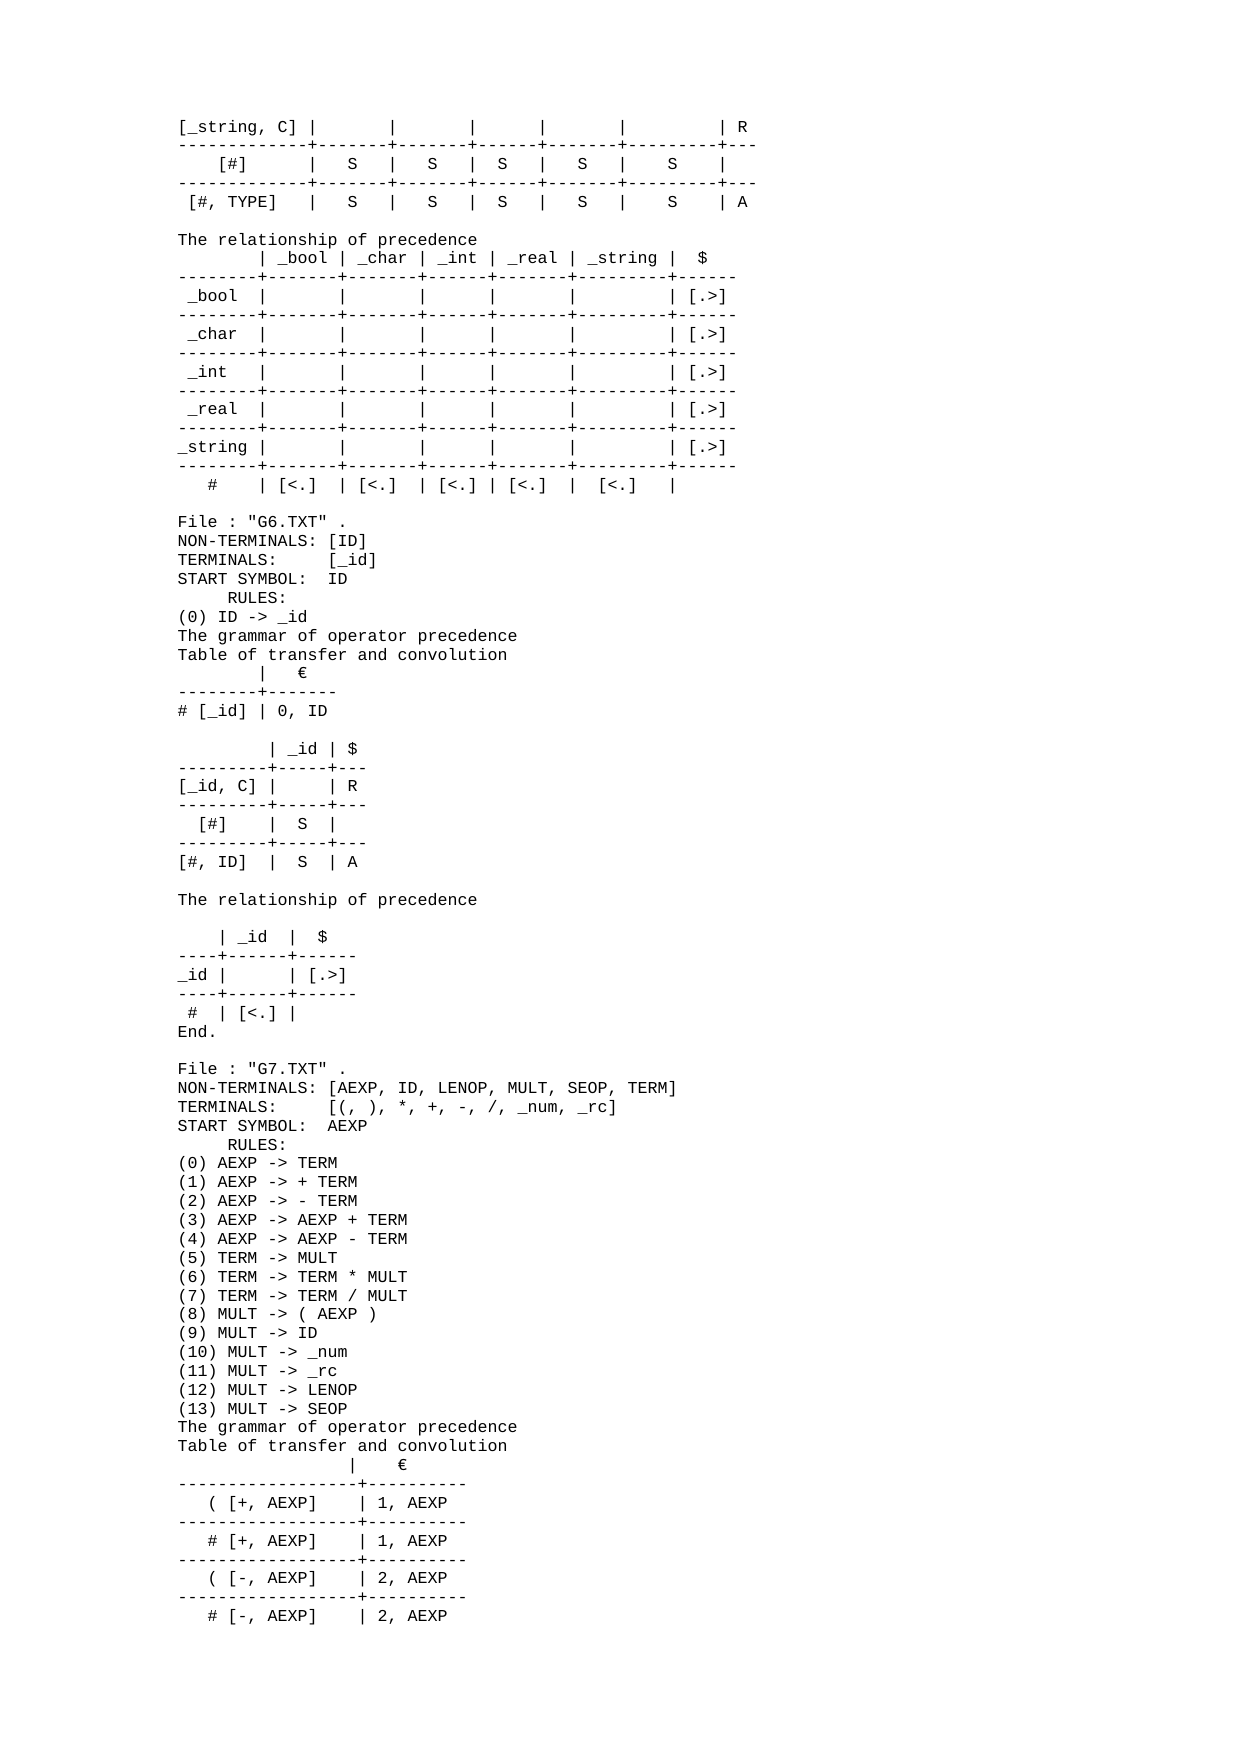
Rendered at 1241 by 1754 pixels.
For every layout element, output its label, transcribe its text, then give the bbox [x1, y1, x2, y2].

text (7) TERM -> TERM / MULT [177, 1287, 1152, 1306]
text | _id | $ [177, 740, 1152, 759]
text # [+, AEXP] | 1, AEXP [177, 1532, 1152, 1551]
text # [-, AEXP] | 2, AEXP [177, 1608, 1152, 1626]
text _char | | | | | | [.>] [177, 326, 1152, 344]
text | _id | $ [177, 929, 1152, 948]
text ------------------+---------- [177, 1551, 1152, 1570]
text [177, 137, 1152, 156]
text The grammar of operator precedence [177, 627, 1152, 646]
text | _bool | _char | _int | _real | _string | $ [177, 250, 1152, 269]
text (9) MULT -> ID [177, 1325, 1152, 1344]
text [#, TYPE] | S | S | S | S | S | A [177, 193, 1152, 212]
text ---------+-----+--- [177, 759, 1152, 778]
text TERMINALS: [_id] [177, 552, 1152, 571]
text --------+------- [177, 684, 1152, 703]
text (8) MULT -> ( AEXP ) [177, 1306, 1152, 1325]
text (11) MULT -> _rc [177, 1362, 1152, 1381]
text _string | | | | | | [.>] [177, 439, 1152, 457]
text [#] | S | S | S | S | S | [177, 156, 1152, 175]
text (0) ID -> _id [177, 608, 1152, 627]
text (3) AEXP -> AEXP + TERM [177, 1212, 1152, 1231]
text # | [<.] | [177, 1004, 1152, 1023]
text ------------------+---------- [177, 1589, 1152, 1608]
text # [_id] | 0, ID [177, 703, 1152, 721]
text --------+-------+-------+------+-------+---------+------ [177, 269, 1152, 288]
text RULES: [177, 589, 1152, 608]
text [#, ID] | S | A [177, 853, 1152, 872]
text Table of transfer and convolution | € [177, 1438, 1152, 1476]
text ------------------+---------- [177, 1476, 1152, 1494]
text _id | | [.>] [177, 967, 1152, 985]
text [_string, C] | | | | | | R [177, 118, 1152, 137]
text (12) MULT -> LENOP [177, 1381, 1152, 1400]
text (2) AEXP -> - TERM [177, 1193, 1152, 1212]
text File : "G6.TXT" . [177, 514, 1152, 533]
text --------+-------+-------+------+-------+---------+------ [177, 307, 1152, 326]
text ----+------+------ [177, 985, 1152, 1004]
text ---------+-----+--- [177, 797, 1152, 816]
text START SYMBOL: ID [177, 571, 1152, 589]
text --------+-------+-------+------+-------+---------+------ [177, 420, 1152, 439]
text --------+-------+-------+------+-------+---------+------ [177, 457, 1152, 476]
text Table of transfer and convolution [177, 646, 1152, 665]
text File : "G7.TXT" . [177, 1061, 1152, 1080]
text NON-TERMINALS: [ID] [177, 533, 1152, 552]
text (10) MULT -> _num [177, 1344, 1152, 1362]
text _real | | | | | | [.>] [177, 401, 1152, 420]
text ( [+, AEXP] | 1, AEXP [177, 1494, 1152, 1513]
text --------+-------+-------+------+-------+---------+------ [177, 344, 1152, 363]
text ( [-, AEXP] | 2, AEXP [177, 1570, 1152, 1589]
text (13) MULT -> SEOP The grammar of operator precedence [177, 1400, 1152, 1438]
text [177, 175, 1152, 193]
text ---------+-----+--- [177, 834, 1152, 853]
text ----+------+------ [177, 948, 1152, 967]
text End. [177, 1023, 1152, 1042]
text [_id, C] | | R [177, 778, 1152, 797]
text ------------------+---------- [177, 1513, 1152, 1532]
text (1) AEXP -> + TERM [177, 1174, 1152, 1193]
text The relationship of precedence [177, 891, 1152, 910]
text | € [177, 665, 1152, 684]
text (5) TERM -> MULT [177, 1249, 1152, 1268]
text _int | | | | | | [.>] [177, 363, 1152, 382]
text # | [<.] | [<.] | [<.] | [<.] | [<.] | [177, 476, 1152, 495]
text The relationship of precedence [177, 231, 1152, 250]
text (6) TERM -> TERM * MULT [177, 1268, 1152, 1287]
text --------+-------+-------+------+-------+---------+------ [177, 382, 1152, 401]
text (4) AEXP -> AEXP - TERM [177, 1231, 1152, 1249]
text _bool | | | | | | [.>] [177, 288, 1152, 307]
text [#] | S | [177, 816, 1152, 834]
text NON-TERMINALS: [AEXP, ID, LENOP, MULT, SEOP, TERM] TERMINALS: [(, ), *, +, -, /, _num, _rc] START SYMBOL: AEXP RULES: (0) AEXP -> TERM [177, 1080, 1152, 1174]
